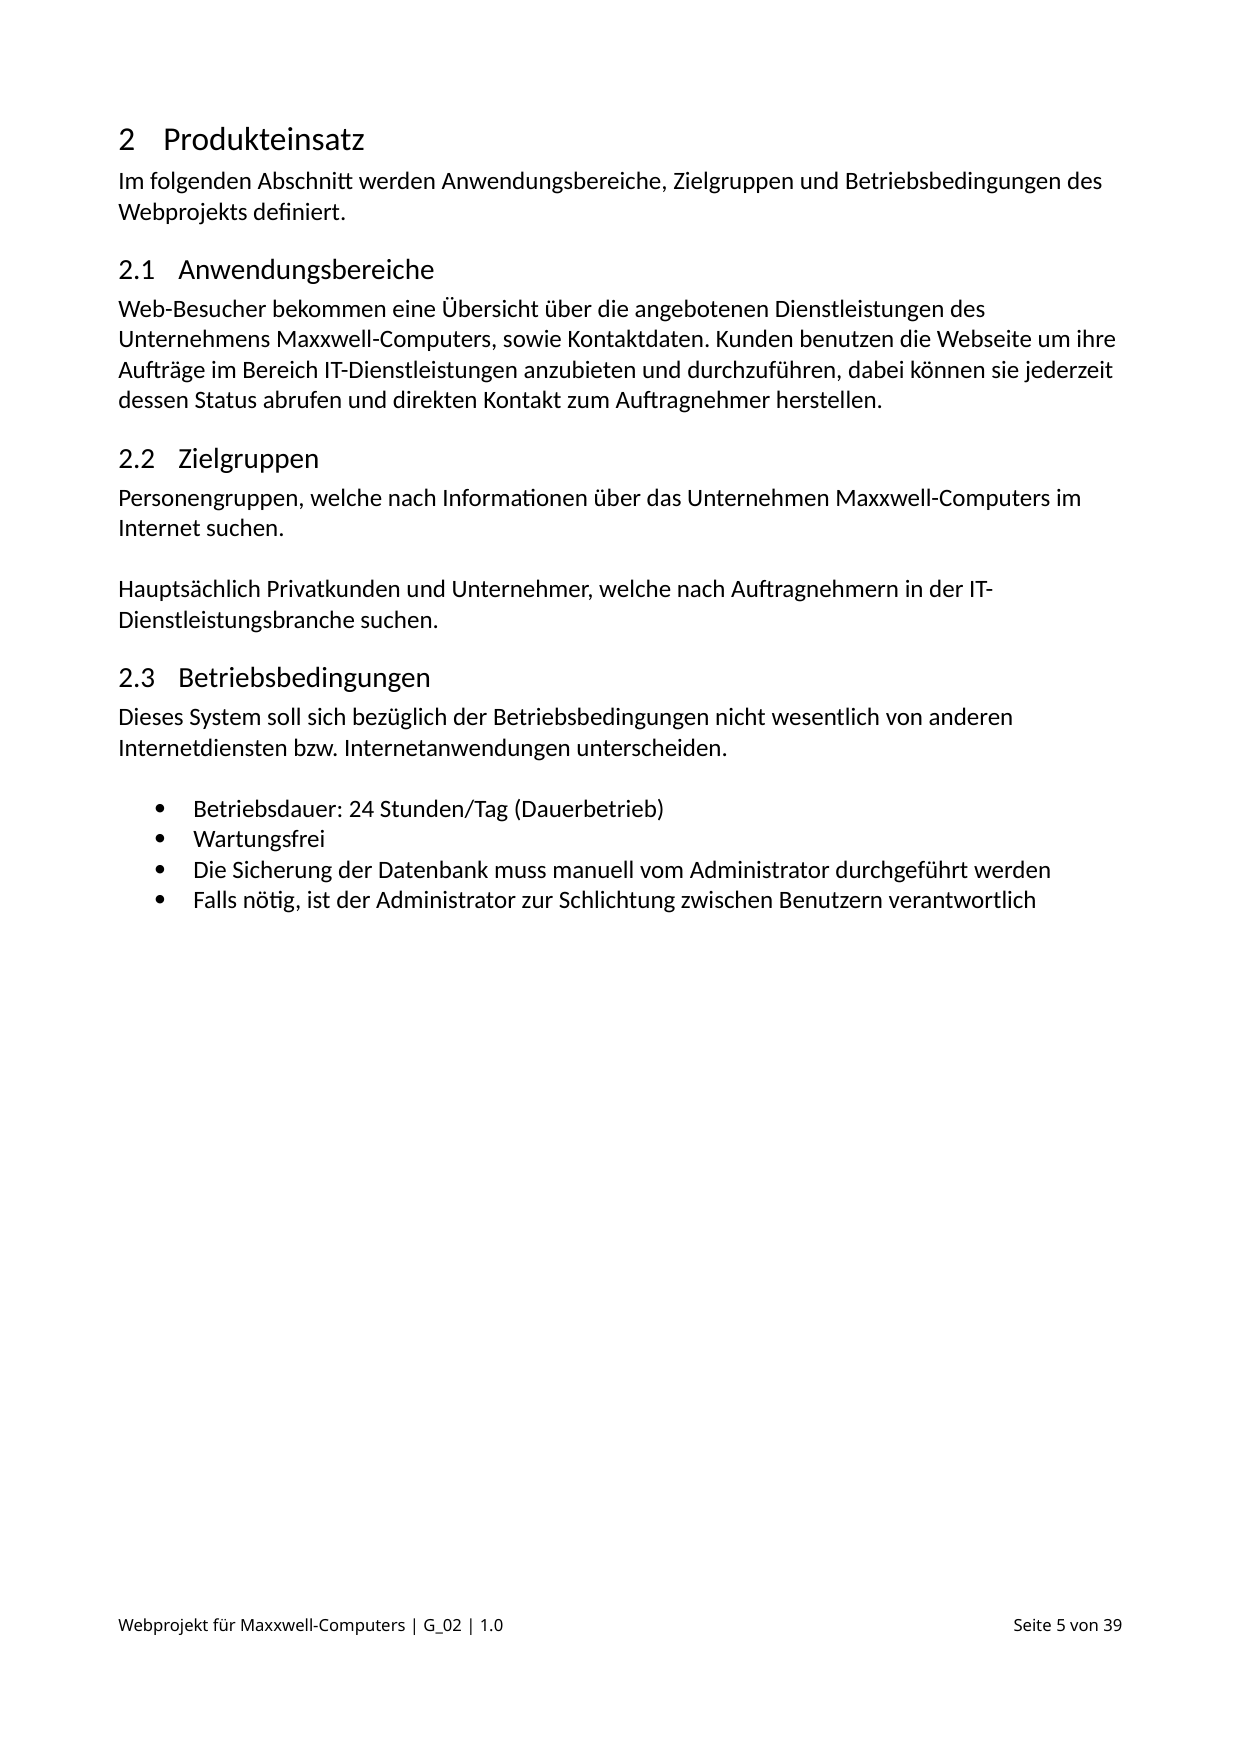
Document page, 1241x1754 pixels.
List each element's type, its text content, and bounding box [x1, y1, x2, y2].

text Im folgenden Abschnitt werden Anwendungsbereiche, Zielgruppen und Betriebsbedingungen des Webprojekts definiert. [118, 165, 1122, 226]
text Dieses System soll sich bezüglich der Betriebsbedingungen nicht wesentlich von anderen Internetdiensten bzw. Internetanwendungen unterscheiden. [118, 701, 1122, 762]
text Web-Besucher bekommen eine Übersicht über die angebotenen Dienstleistungen des Unternehmens Maxxwell-Computers, sowie Kontaktdaten. Kunden benutzen die Webseite um ihre Aufträge im Bereich IT-Dienstleistungen anzubieten und durchzuführen, dabei können sie jederzeit dessen Status abrufen und direkten Kontakt zum Auftragnehmer herstellen. [118, 293, 1122, 415]
text Hauptsächlich Privatkunden und Unternehmer, welche nach Auftragnehmern in der IT-Dienstleistungsbranche suchen. [118, 573, 1122, 634]
list Wartungsfrei [156, 823, 1122, 854]
text Personengruppen, welche nach Informationen über das Unternehmen Maxxwell-Computers im Internet suchen. [118, 482, 1122, 543]
list Die Sicherung der Datenbank muss manuell vom Administrator durchgeführt werden [156, 854, 1122, 884]
subtitle Zielgruppen [118, 440, 1122, 476]
list Betriebsdauer: 24 Stunden/Tag (Dauerbetrieb) [156, 793, 1122, 823]
subtitle Anwendungsbereiche [118, 251, 1122, 287]
subtitle Produkteinsatz [118, 118, 1122, 159]
subtitle Betriebsbedingungen [118, 659, 1122, 695]
list Falls nötig, ist der Administrator zur Schlichtung zwischen Benutzern verantwortlich [156, 884, 1122, 915]
